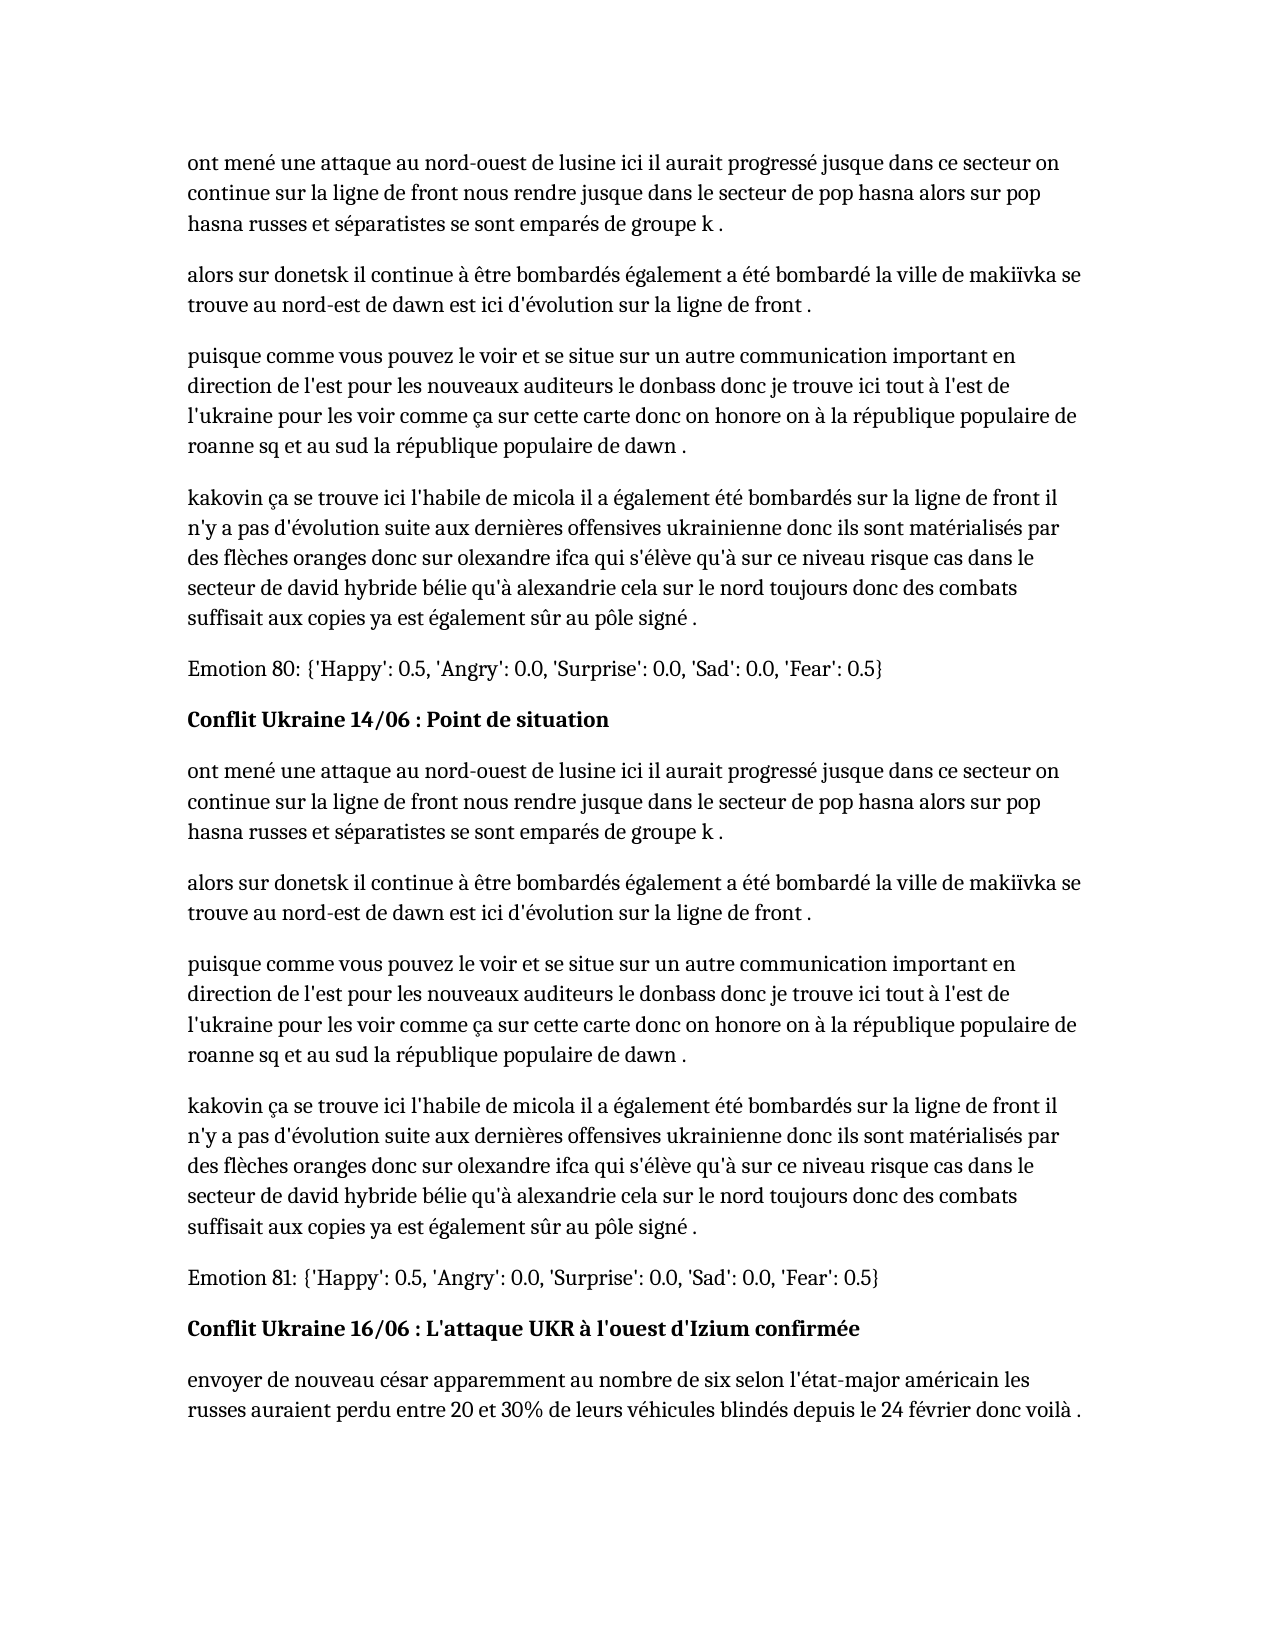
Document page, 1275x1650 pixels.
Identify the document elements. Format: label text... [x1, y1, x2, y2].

text alors sur donetsk il continue à être bombardés également a été bombardé la ville de makiïvka se trouve au nord-est de dawn est ici d'évolution sur la ligne de front . [187, 870, 1087, 926]
text kakovin ça se trouve ici l'habile de micola il a également été bombardés sur la ligne de front il n'y a pas d'évolution suite aux dernières offensives ukrainienne donc ils sont matérialisés par des flèches oranges donc sur olexandre ifca qui s'élève qu'à sur ce niveau risque cas dans le secteur de david hybride bélie qu'à alexandrie cela sur le nord toujours donc des combats suffisait aux copies ya est également sûr au pôle signé . [187, 484, 1087, 632]
text envoyer de nouveau césar apparemment au nombre de six selon l'état-major américain les russes auraient perdu entre 20 et 30% de leurs véhicules blindés depuis le 24 février donc voilà . [187, 1367, 1087, 1423]
text puisque comme vous pouvez le voir et se situe sur un autre communication important en direction de l'est pour les nouveaux auditeurs le donbass donc je trouve ici tout à l'est de l'ukraine pour les voir comme ça sur cette carte donc on honore on à la république populaire de roanne sq et au sud la république populaire de dawn . [187, 343, 1087, 460]
text ont mené une attaque au nord-ouest de lusine ici il aurait progressé jusque dans ce secteur on continue sur la ligne de front nous rendre jusque dans le secteur de pop hasna alors sur pop hasna russes et séparatistes se sont emparés de groupe k . [187, 758, 1087, 845]
text Conflit Ukraine 14/06 : Point de situation [187, 707, 1087, 734]
text alors sur donetsk il continue à être bombardés également a été bombardé la ville de makiïvka se trouve au nord-est de dawn est ici d'évolution sur la ligne de front . [187, 261, 1087, 318]
text Emotion 81: {'Happy': 0.5, 'Angry': 0.0, 'Surprise': 0.0, 'Sad': 0.0, 'Fear': 0.5} [187, 1264, 1087, 1291]
text kakovin ça se trouve ici l'habile de micola il a également été bombardés sur la ligne de front il n'y a pas d'évolution suite aux dernières offensives ukrainienne donc ils sont matérialisés par des flèches oranges donc sur olexandre ifca qui s'élève qu'à sur ce niveau risque cas dans le secteur de david hybride bélie qu'à alexandrie cela sur le nord toujours donc des combats suffisait aux copies ya est également sûr au pôle signé . [187, 1093, 1087, 1240]
text puisque comme vous pouvez le voir et se situe sur un autre communication important en direction de l'est pour les nouveaux auditeurs le donbass donc je trouve ici tout à l'est de l'ukraine pour les voir comme ça sur cette carte donc on honore on à la république populaire de roanne sq et au sud la république populaire de dawn . [187, 951, 1087, 1068]
text Emotion 80: {'Happy': 0.5, 'Angry': 0.0, 'Surprise': 0.0, 'Sad': 0.0, 'Fear': 0.5} [187, 656, 1087, 683]
text ont mené une attaque au nord-ouest de lusine ici il aurait progressé jusque dans ce secteur on continue sur la ligne de front nous rendre jusque dans le secteur de pop hasna alors sur pop hasna russes et séparatistes se sont emparés de groupe k . [187, 150, 1087, 237]
text Conflit Ukraine 16/06 : L'attaque UKR à l'ouest d'Izium confirmée [187, 1316, 1087, 1342]
